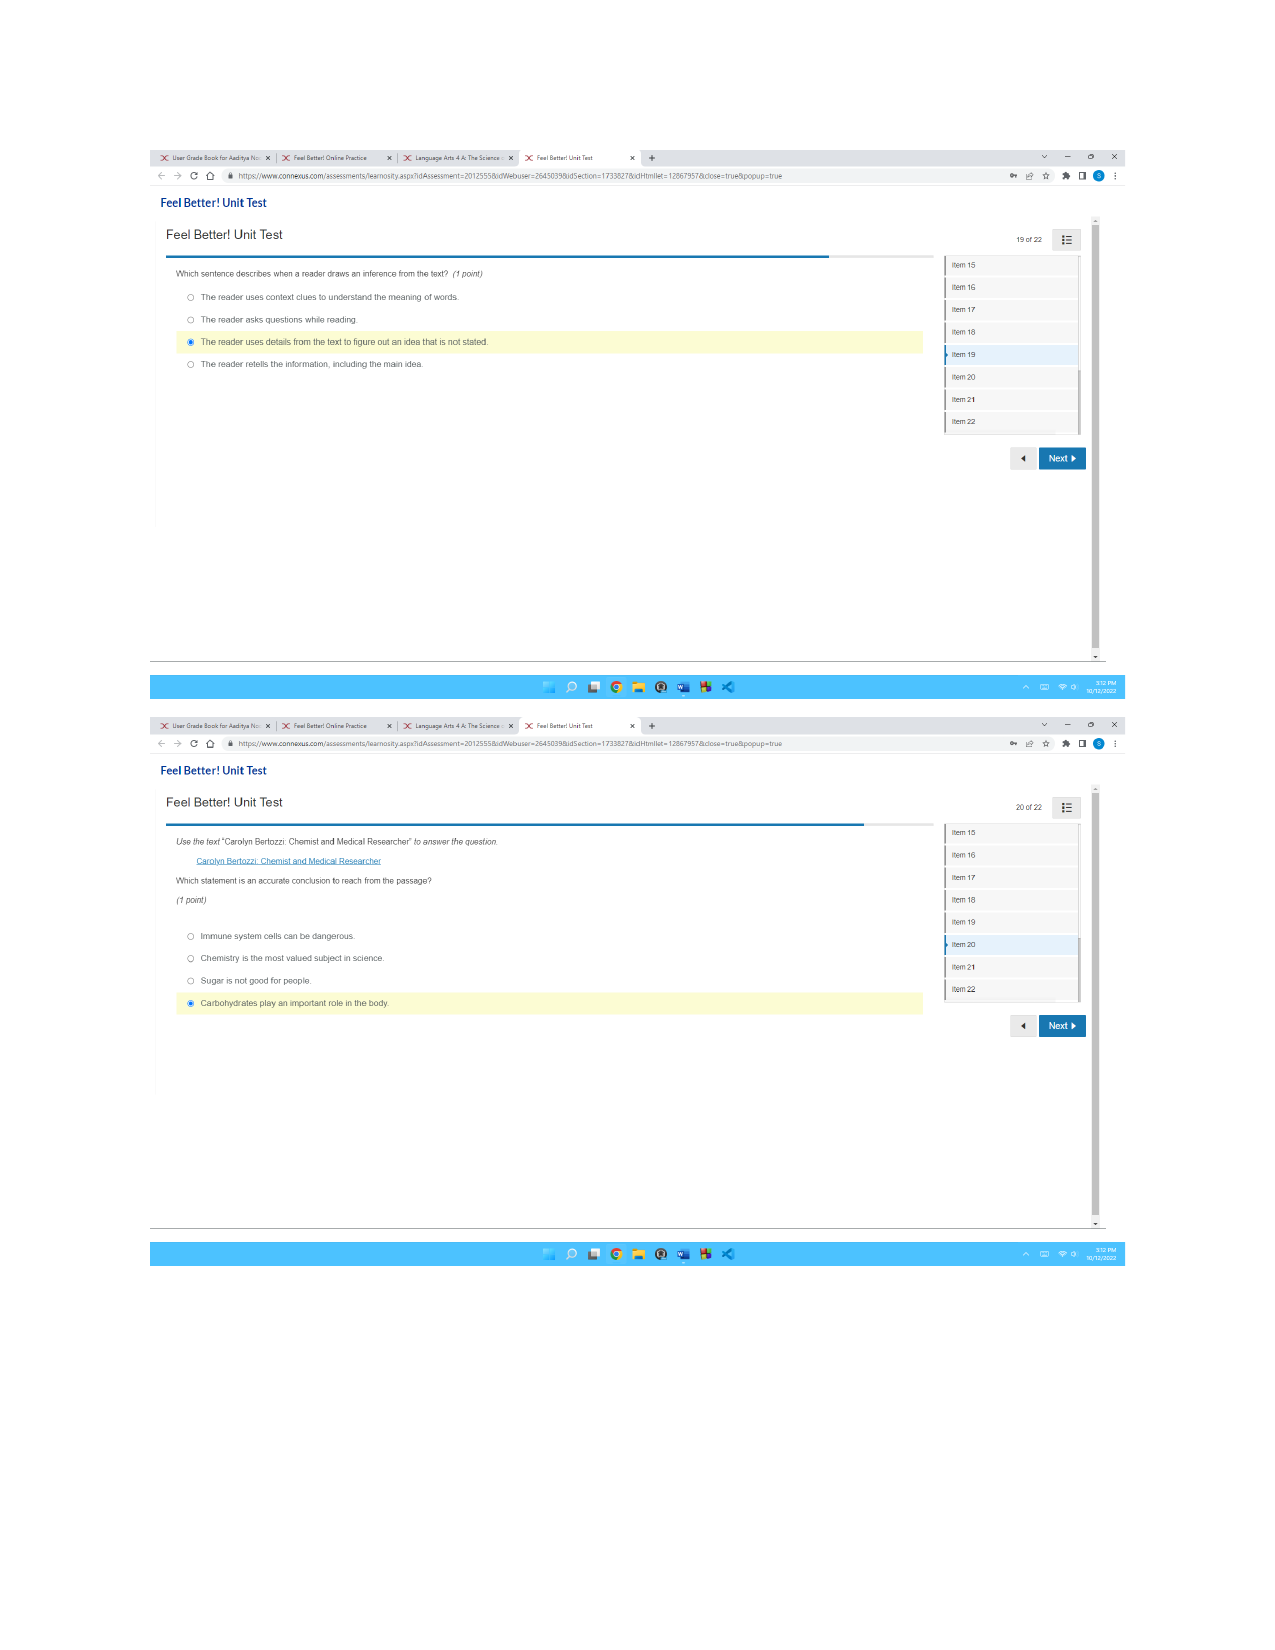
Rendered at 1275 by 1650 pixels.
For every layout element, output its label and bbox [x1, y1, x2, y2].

picture [150, 150, 1125, 699]
picture [150, 717, 1125, 1266]
